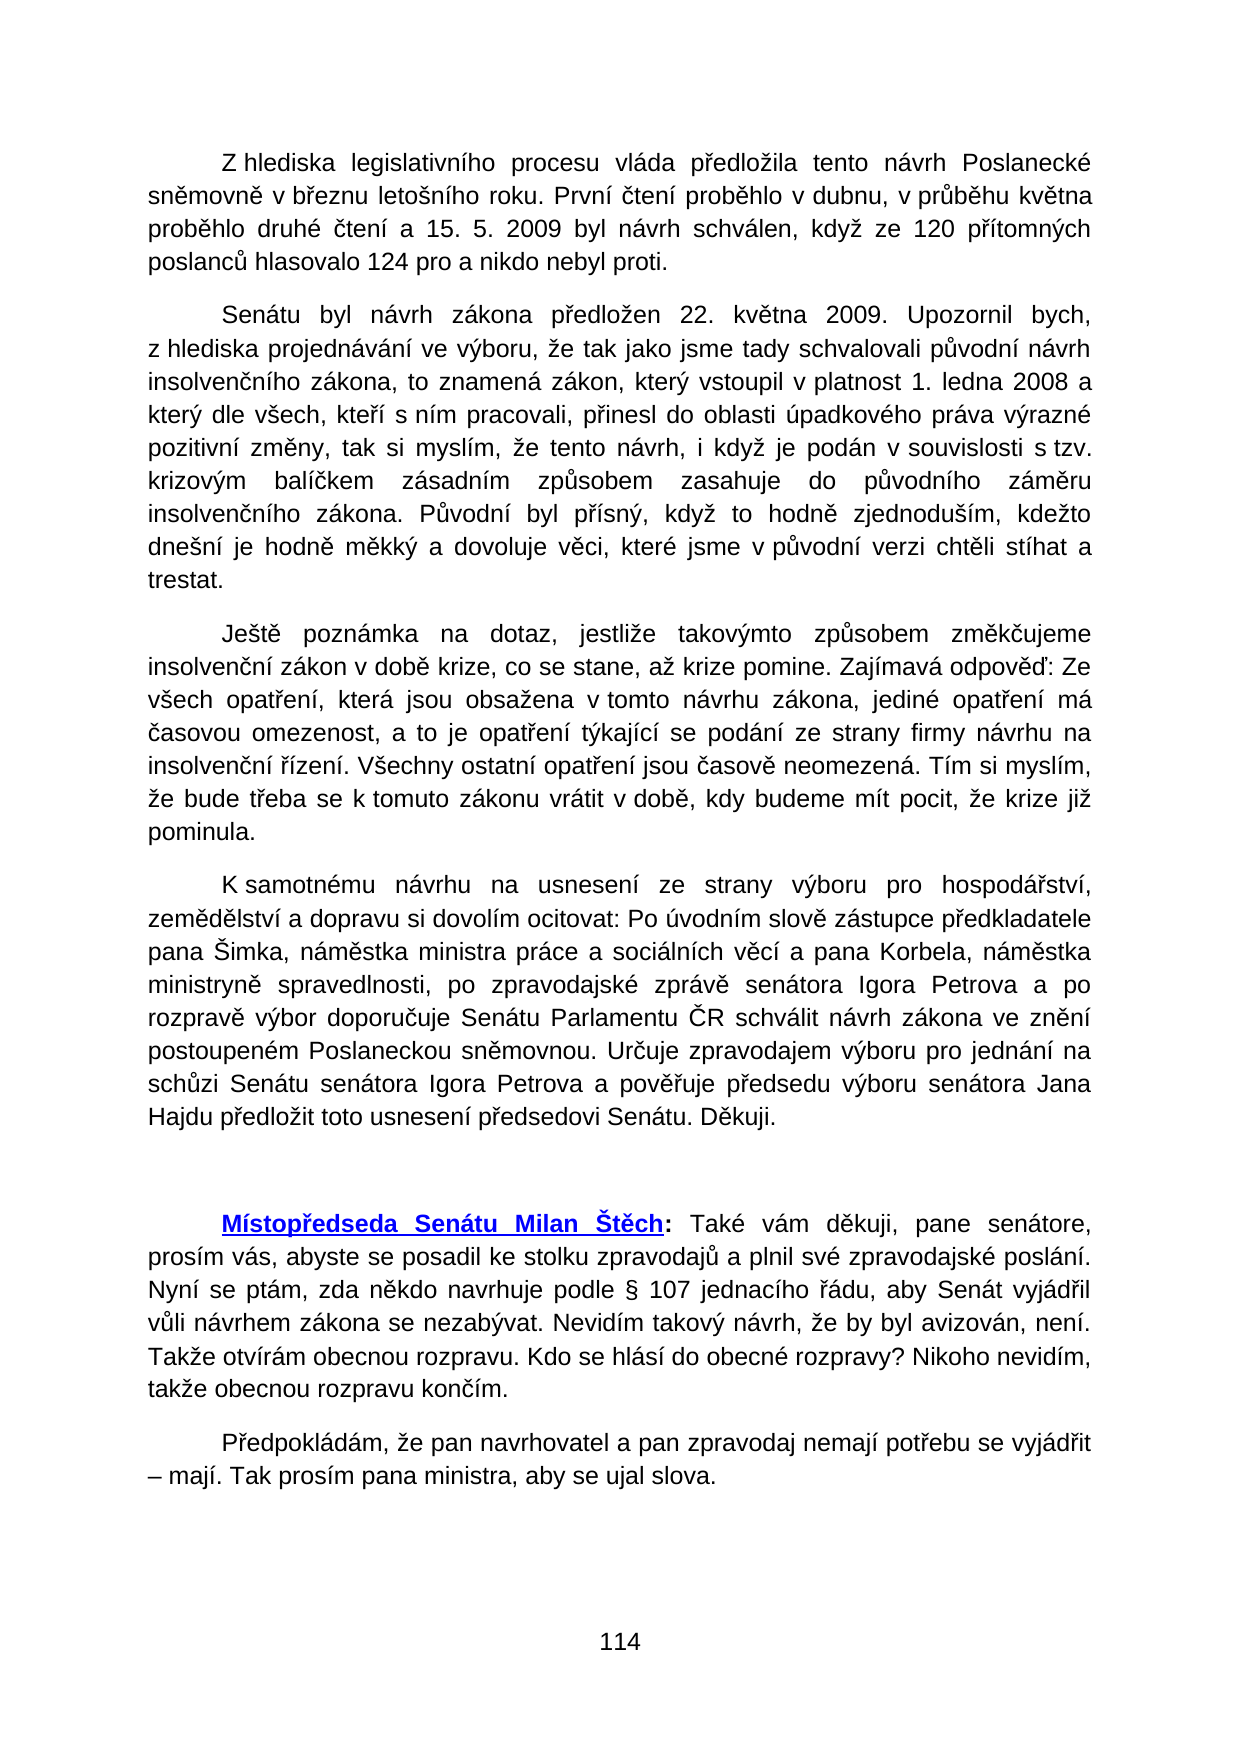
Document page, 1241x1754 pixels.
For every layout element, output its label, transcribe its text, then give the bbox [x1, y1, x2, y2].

text Ještě poznámka na dotaz, jestliže takovýmto způsobem změkčujeme insolvenční zákon v době krize, co se stane, až krize pomine. Zajímavá odpověď: Ze všech opatření, která jsou obsažena v tomto návrhu zákona, jediné opatření má časovou omezenost, a to je opatření týkající se podání ze strany firmy návrhu na insolvenční řízení. Všechny ostatní opatření jsou časově neomezená. Tím si myslím, že bude třeba se k tomuto zákonu vrátit v době, kdy budeme mít pocit, že krize již pominula. [148, 618, 1093, 845]
text Předpokládám, že pan navrhovatel a pan zpravodaj nemají potřebu se vyjádřit – mají. Tak prosím pana ministra, aby se ujal slova. [148, 1428, 1093, 1490]
text Místopředseda Senátu Milan Štěch: Také vám děkuji, pane senátore, prosím vás, abyste se posadil ke stolku zpravodajů a plnil své zpravodajské poslání. Nyní se ptám, zda někdo navrhuje podle § 107 jednacího řádu, aby Senát vyjádřil vůli návrhem zákona se nezabývat. Nevidím takový návrh, že by byl avizován, není. Takže otvírám obecnou rozpravu. Kdo se hlásí do obecné rozpravy? Nikoho nevidím, takže obecnou rozpravu končím. [148, 1209, 1093, 1403]
text K samotnému návrhu na usnesení ze strany výboru pro hospodářství, zemědělství a dopravu si dovolím ocitovat: Po úvodním slově zástupce předkladatele pana Šimka, náměstka ministra práce a sociálních věcí a pana Korbela, náměstka ministryně spravedlnosti, po zpravodajské zprávě senátora Igora Petrova a po rozpravě výbor doporučuje Senátu Parlamentu ČR schválit návrh zákona ve znění postoupeném Poslaneckou sněmovnou. Určuje zpravodajem výboru pro jednání na schůzi Senátu senátora Igora Petrova a pověřuje předsedu výboru senátora Jana Hajdu předložit toto usnesení předsedovi Senátu. Děkuji. [148, 871, 1093, 1130]
text Senátu byl návrh zákona předložen 22. května 2009. Upozornil bych, z hlediska projednávání ve výboru, že tak jako jsme tady schvalovali původní návrh insolvenčního zákona, to znamená zákon, který vstoupil v platnost 1. ledna který dle všech, kteří s ním pracovali, přinesl do oblasti úpadkového práva výrazné pozitivní změny, tak si myslím, že tento návrh, i když je podán v souvislosti s tzv. krizovým balíčkem zásadním způsobem zasahuje do původního záměru insolvenčního zákona. Původní byl přísný, když to hodně zjednoduším, kdežto dnešní je hodně měkký a dovoluje věci, které jsme v původní verzi chtěli stíhat a trestat. [148, 301, 1093, 593]
text Z hlediska legislativního procesu vláda předložila tento návrh Poslanecké sněmovně v březnu letošního roku. První čtení proběhlo v dubnu, v průběhu května proběhlo druhé čtení a 15. 5. 2009 byl návrh schválen, když ze 120 přítomných poslanců hlasovalo 124 pro a nikdo nebyl proti. [148, 148, 1093, 275]
